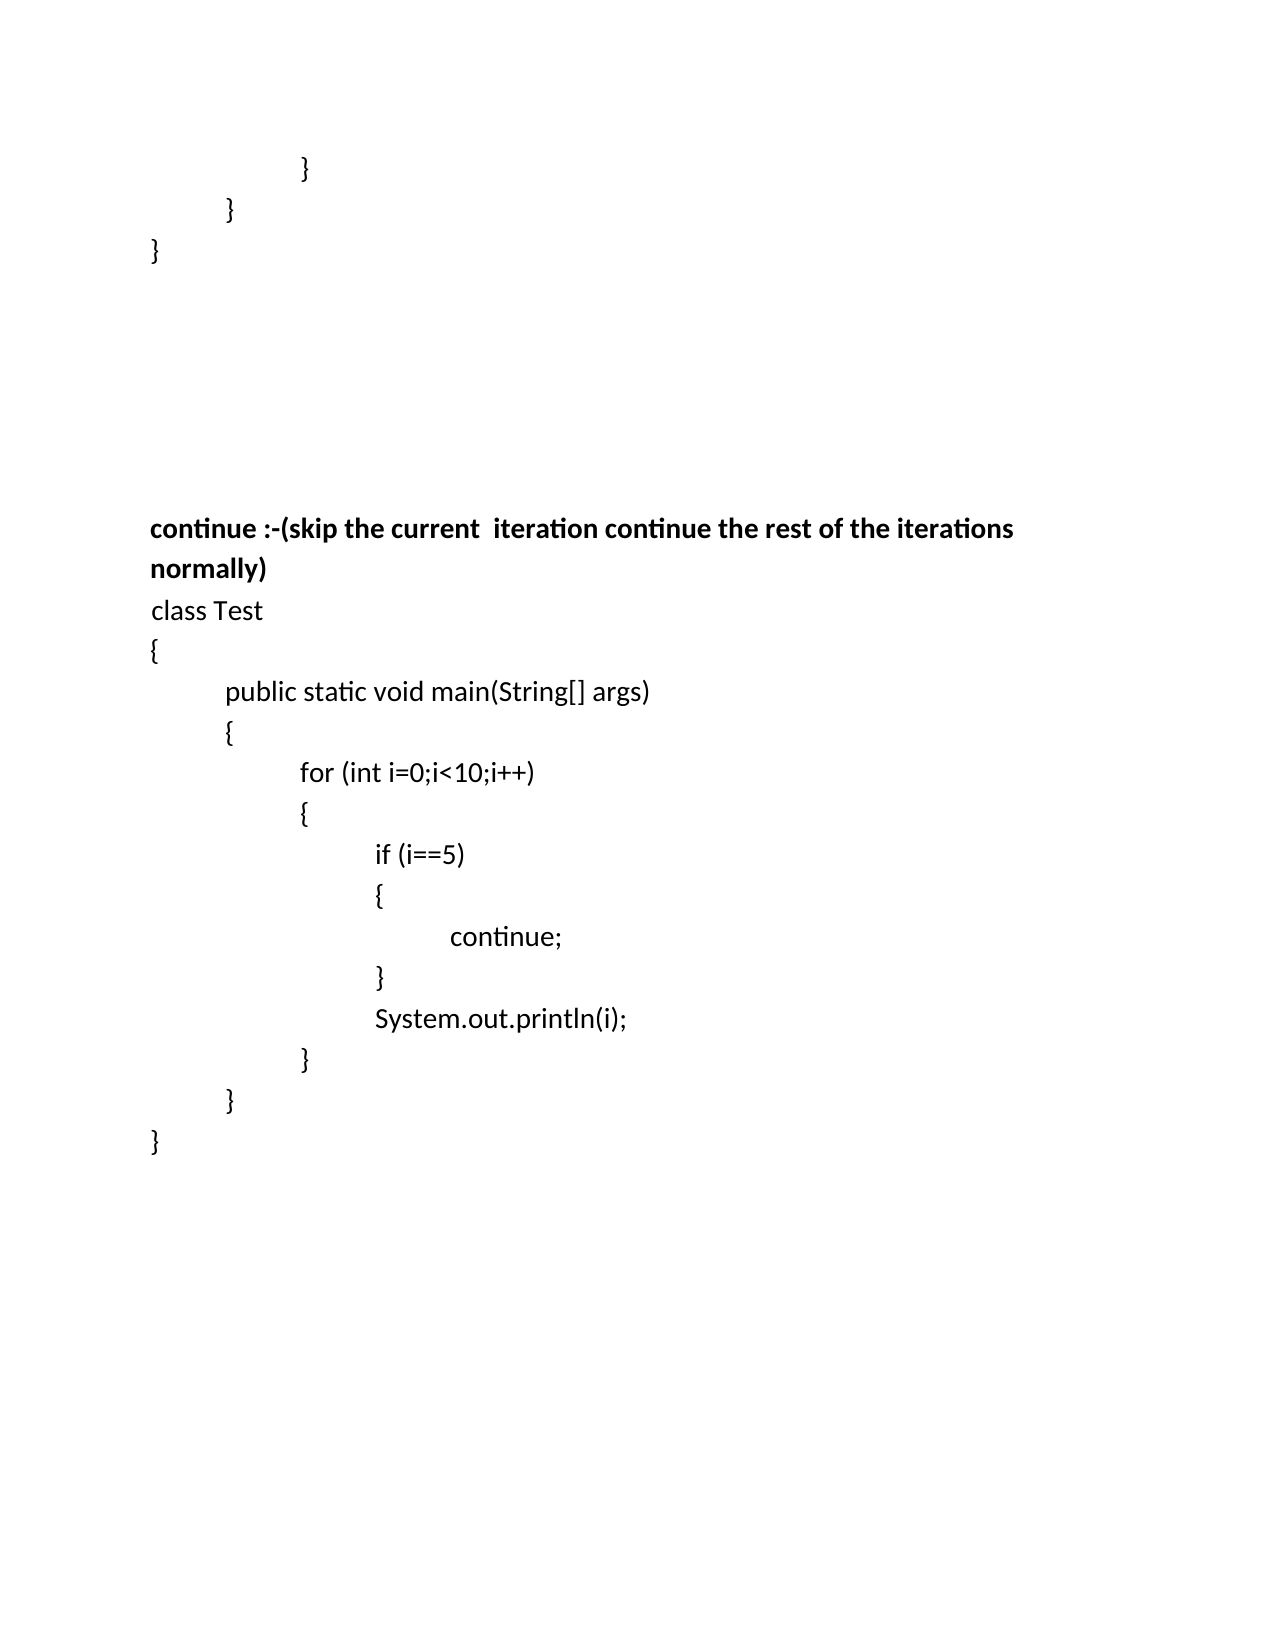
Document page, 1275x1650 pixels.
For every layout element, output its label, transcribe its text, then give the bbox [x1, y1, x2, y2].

text class Test [151, 592, 971, 627]
text { [150, 796, 1125, 831]
text public static void main(String[] args) [150, 673, 1125, 708]
text System.out.println(i); [150, 1000, 1125, 1036]
text } [150, 959, 1125, 995]
text if (i==5) [150, 836, 1125, 872]
text continue :-(skip the current iteration continue the rest of the iterations normally) [150, 510, 1125, 586]
text { [150, 877, 1125, 913]
text } [150, 1082, 1125, 1118]
text { [150, 632, 1125, 667]
text } [150, 232, 1125, 267]
text { [150, 714, 1125, 749]
text } [150, 191, 1125, 227]
text continue; [150, 918, 1125, 954]
text } [150, 1123, 1125, 1159]
text } [150, 1041, 1125, 1077]
text for (int i=0;i<10;i++) [150, 754, 1125, 790]
text } [150, 150, 1125, 186]
